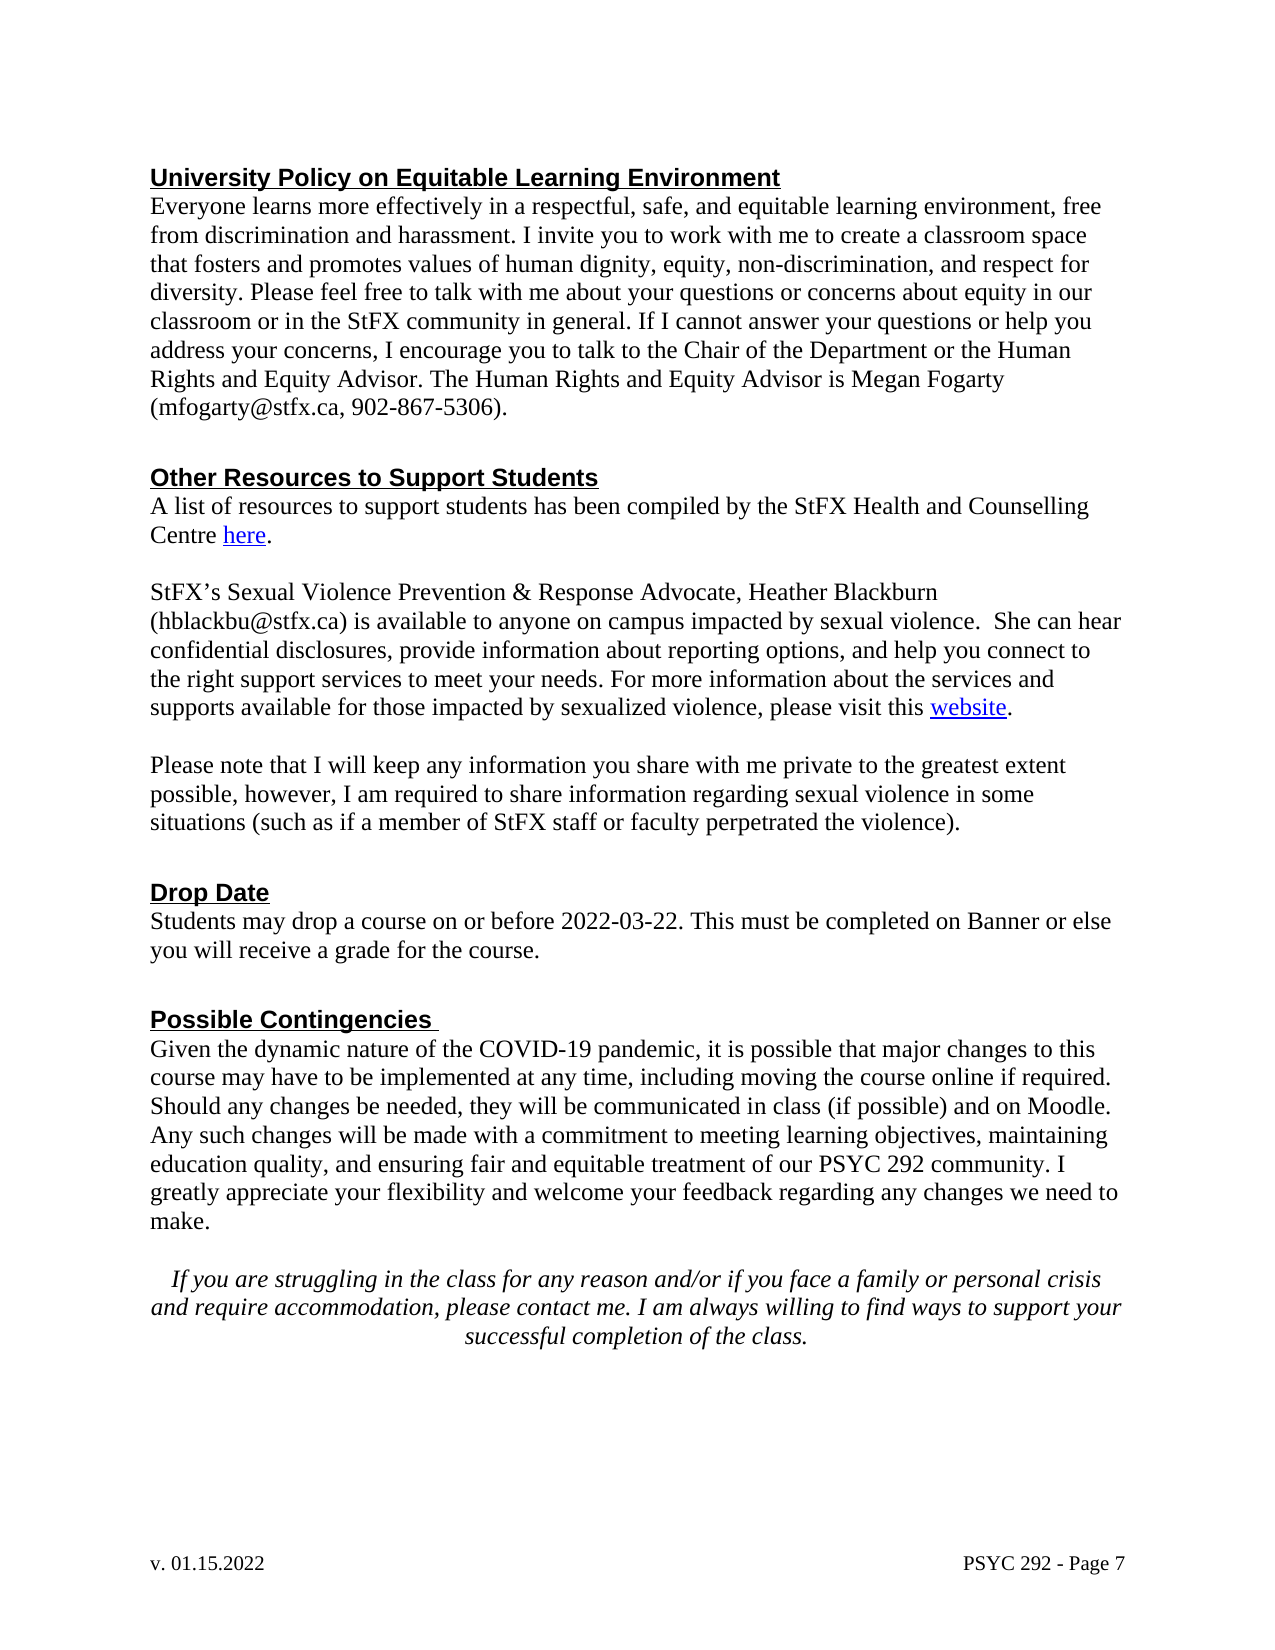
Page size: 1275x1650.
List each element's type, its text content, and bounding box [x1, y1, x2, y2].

text Students may drop a course on or before 2022-03-22. This must be completed on Banner or else you will receive a grade for the course. [150, 906, 1125, 964]
text ​​StFX’s Sexual Violence Prevention & Response Advocate, Heather Blackburn (hblackbu@stfx.ca) is available to anyone on campus impacted by sexual violence. She can hear confidential disclosures, provide information about reporting options, and help you connect to the right support services to meet your needs. For more information about the services and supports available for those impacted by sexualized violence, please visit this website. [150, 577, 1125, 721]
subtitle Possible Contingencies [150, 1005, 1125, 1034]
subtitle Other Resources to Support Students [150, 462, 1125, 491]
text If you are struggling in the class for any reason and/or if you face a family or personal crisis and require accommodation, please contact me. I am always willing to find ways to support your successful completion of the class. [150, 1264, 1125, 1350]
text Please note that I will keep any information you share with me private to the greatest extent possible, however, I am required to share information regarding sexual violence in some situations (such as if a member of StFX staff or faculty perpetrated the violence). [150, 750, 1125, 836]
text A list of resources to support students has been compiled by the StFX Health and Counselling Centre here. [150, 491, 1125, 549]
text Everyone learns more effectively in a respectful, safe, and equitable learning environment, free from discrimination and harassment. I invite you to work with me to create a classroom space that fosters and promotes values of human dignity, equity, non-discrimination, and respect for diversity. Please feel free to talk with me about your questions or concerns about equity in our classroom or in the StFX community in general. If I cannot answer your questions or help you address your concerns, I encourage you to talk to the Chair of the Department or the Human Rights and Equity Advisor. The Human Rights and Equity Advisor is Megan Fogarty (mfogarty@stfx.ca, 902-867-5306). [150, 191, 1125, 421]
text Given the dynamic nature of the COVID-19 pandemic, it is possible that major changes to this course may have to be implemented at any time, including moving the course online if required. Should any changes be needed, they will be communicated in class (if possible) and on Moodle. Any such changes will be made with a commitment to meeting learning objectives, maintaining education quality, and ensuring fair and equitable treatment of our PSYC 292 community. I greatly appreciate your flexibility and welcome your feedback regarding any changes we need to make. [150, 1034, 1125, 1235]
subtitle Drop Date [150, 877, 1125, 906]
subtitle University Policy on Equitable Learning Environment [150, 162, 1125, 191]
